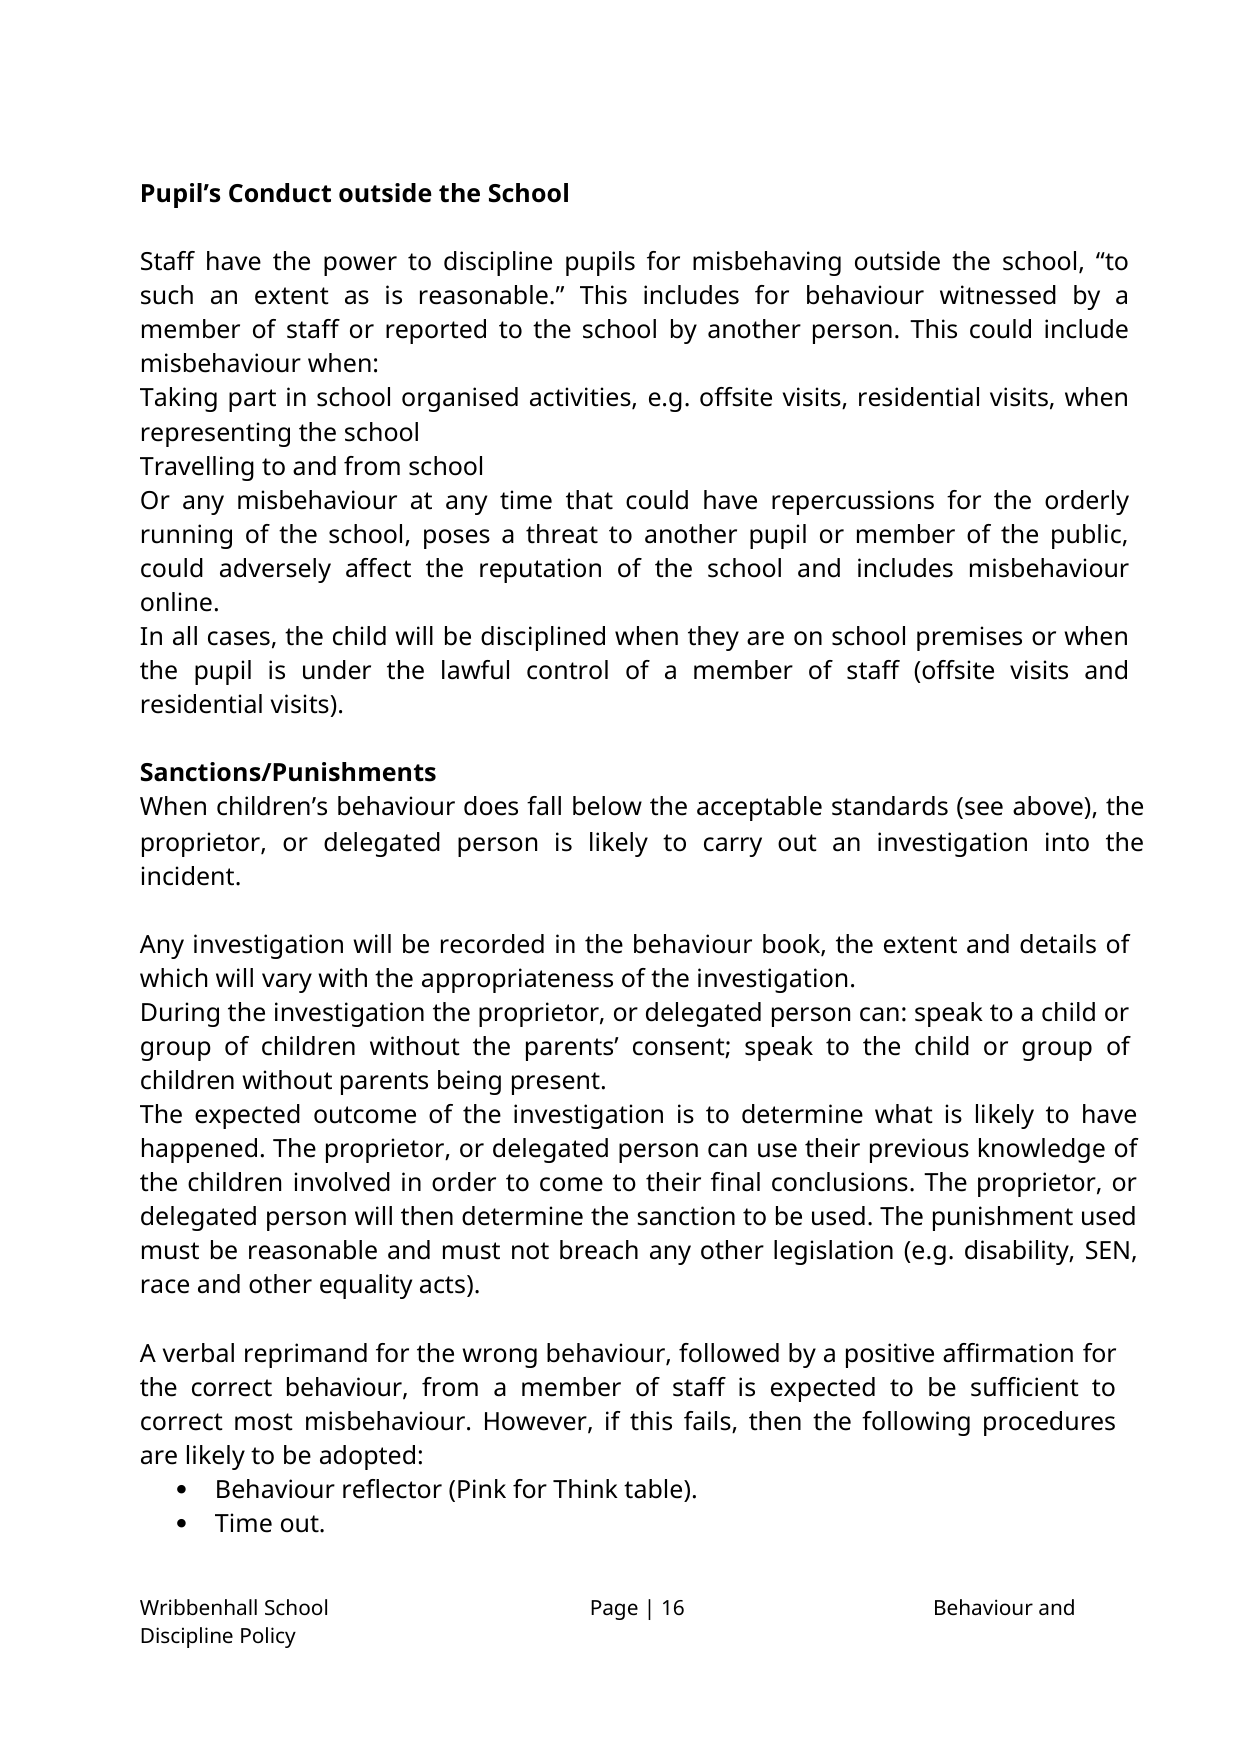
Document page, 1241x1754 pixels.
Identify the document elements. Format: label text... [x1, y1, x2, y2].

text When children’s behaviour does fall below the acceptable standards (see above), the proprietor, or delegated person is likely to carry out an investigation into the incident. [139, 789, 1144, 892]
text Pupil’s Conduct outside the School [139, 176, 1138, 210]
text Taking part in school organised activities, e.g. offsite visits, residential visits, when representing the school [139, 380, 1129, 448]
text During the investigation the proprietor, or delegated person can: speak to a child or group of children without the parents’ consent; speak to the child or group of children without parents being present. [139, 994, 1129, 1097]
text A verbal reprimand for the wrong behaviour, followed by a positive affirmation for the correct behaviour, from a member of staff is expected to be sufficient to correct most misbehaviour. However, if this fails, then the following procedures are likely to be adopted: [139, 1335, 1116, 1471]
text In all cases, the child will be disciplined when they are on school premises or when the pupil is under the lawful control of a member of staff (offsite visits and residential visits). [139, 618, 1129, 721]
text Any investigation will be recorded in the behaviour book, the extent and details of which will vary with the appropriateness of the investigation. [139, 926, 1129, 994]
list Behaviour reflector (Pink for Think table). [177, 1471, 1138, 1506]
text Travelling to and from school [139, 448, 1129, 482]
text Staff have the power to discipline pupils for misbehaving outside the school, “to such an extent as is reasonable.” This includes for behaviour witnessed by a member of staff or reported to the school by another person. This could include misbehaviour when: [139, 244, 1129, 380]
list Time out. [177, 1506, 1138, 1539]
text Sanctions/Punishments [139, 755, 1129, 789]
text The expected outcome of the investigation is to determine what is likely to have happened. The proprietor, or delegated person can use their previous knowledge of the children involved in order to come to their final conclusions. The proprietor, or delegated person will then determine the sanction to be used. The punishment used must be reasonable and must not breach any other legislation (e.g. disability, SEN, race and other equality acts). [139, 1097, 1138, 1301]
text Or any misbehaviour at any time that could have repercussions for the orderly running of the school, poses a threat to another pupil or member of the public, could adversely affect the reputation of the school and includes misbehaviour online. [139, 482, 1129, 618]
